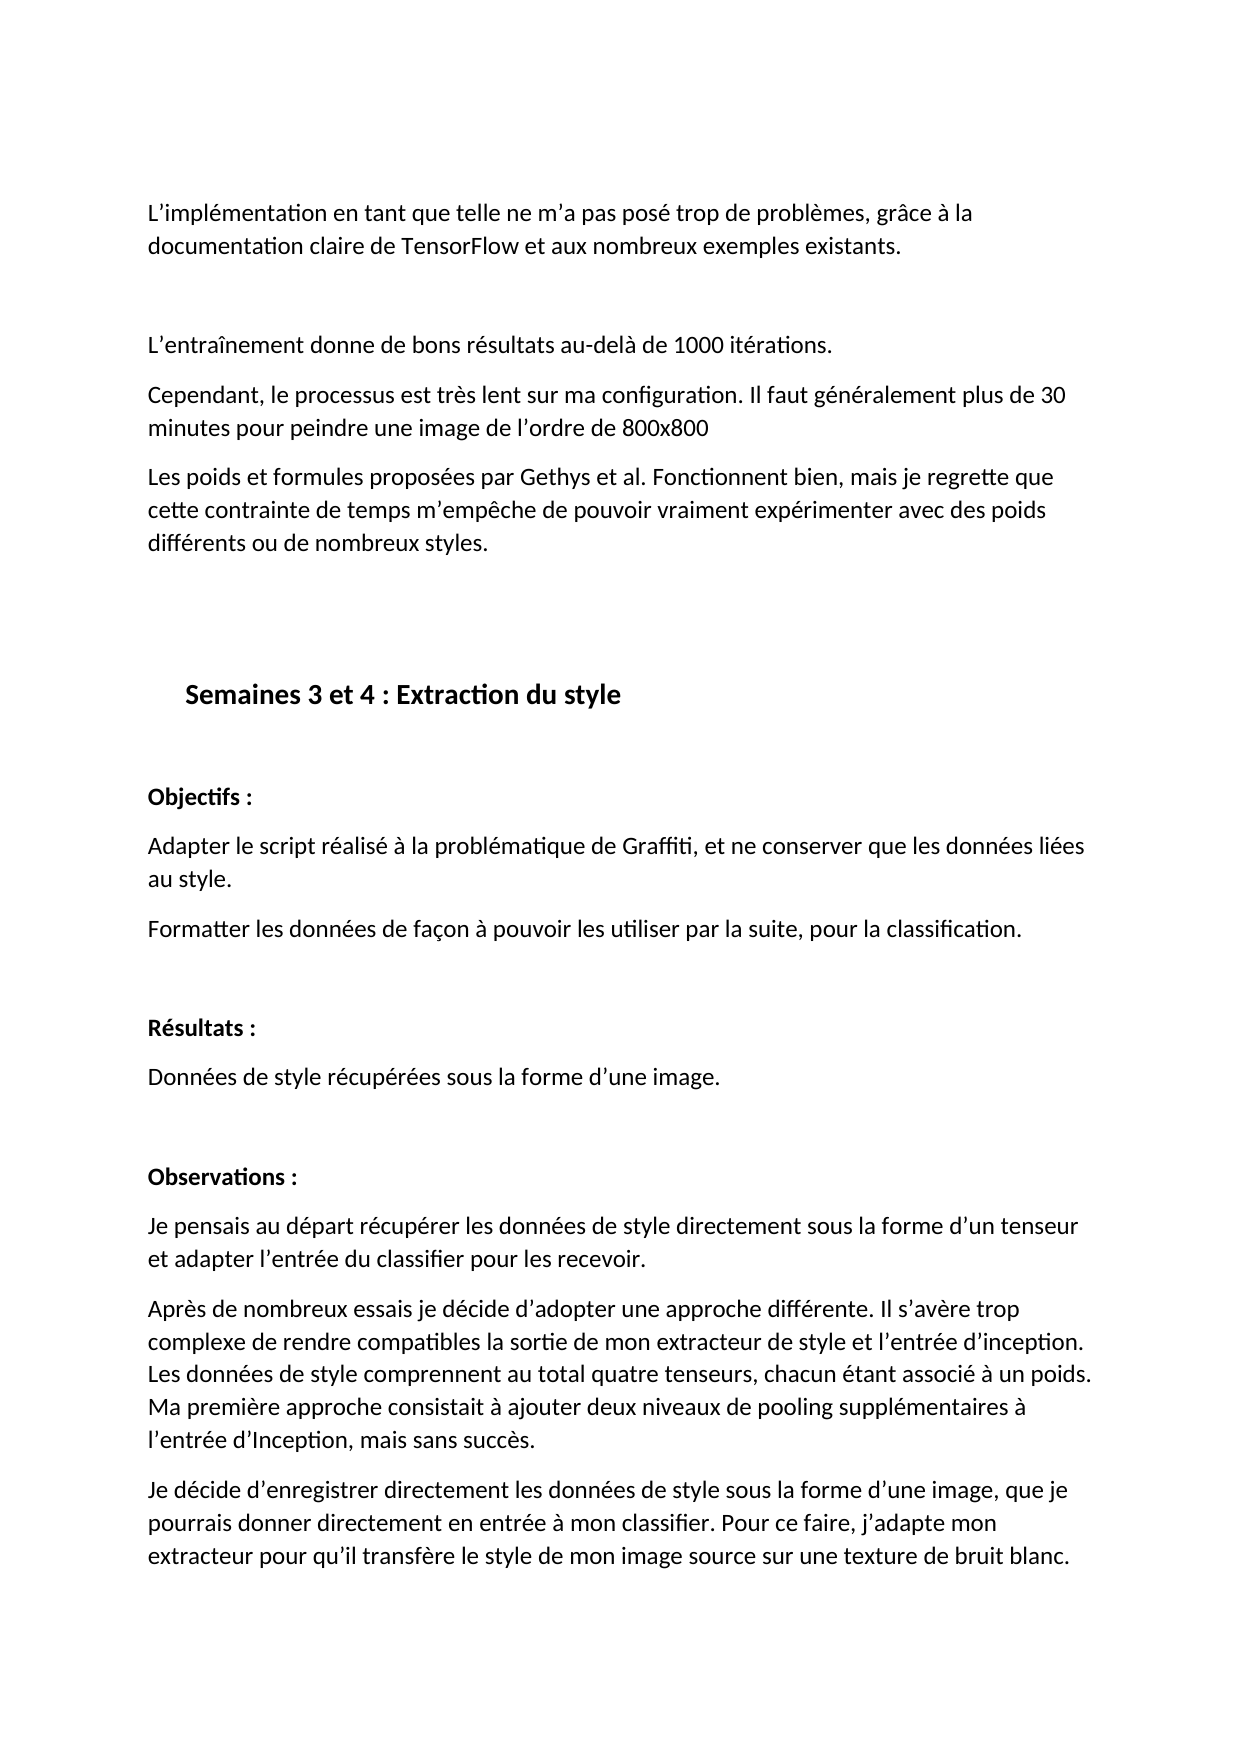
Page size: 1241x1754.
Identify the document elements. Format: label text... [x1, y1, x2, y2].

text L’entraînement donne de bons résultats au-delà de 1000 itérations. [148, 329, 1093, 360]
text Résultats : [148, 1012, 1093, 1042]
text Les poids et formules proposées par Gethys et al. Fonctionnent bien, mais je regrette que cette contrainte de temps m’empêche de pouvoir vraiment expérimenter avec des poids différents ou de nombreux styles. [148, 461, 1093, 558]
text Je pensais au départ récupérer les données de style directement sous la forme d’un tenseur et adapter l’entrée du classifier pour les recevoir. [148, 1210, 1093, 1274]
list Semaines 3 et 4 : Extraction du style [185, 676, 1093, 712]
text Observations : [148, 1161, 1093, 1191]
text L’implémentation en tant que telle ne m’a pas posé trop de problèmes, grâce à la documentation claire de TensorFlow et aux nombreux exemples existants. [148, 197, 1093, 261]
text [148, 1474, 1093, 1570]
text Formatter les données de façon à pouvoir les utiliser par la suite, pour la classification. [148, 913, 1093, 943]
text Adapter le script réalisé à la problématique de Graffiti, et ne conserver que les données liées au style. [148, 830, 1093, 894]
text Cependant, le processus est très lent sur ma configuration. Il faut généralement plus de 30 minutes pour peindre une image de l’ordre de 800x800 [148, 379, 1093, 442]
text Après de nombreux essais je décide d’adopter une approche différente. Il s’avère trop complexe de rendre compatibles la sortie de mon extracteur de style et l’entrée d’inception. Les données de style comprennent au total quatre tenseurs, chacun étant associé à un poids. Ma première approche consistait à ajouter deux niveaux de pooling supplémentaires à l’entrée d’Inception, mais sans succès. [148, 1293, 1093, 1455]
text Données de style récupérées sous la forme d’une image. [148, 1061, 1093, 1092]
text Objectifs : [148, 781, 1093, 811]
